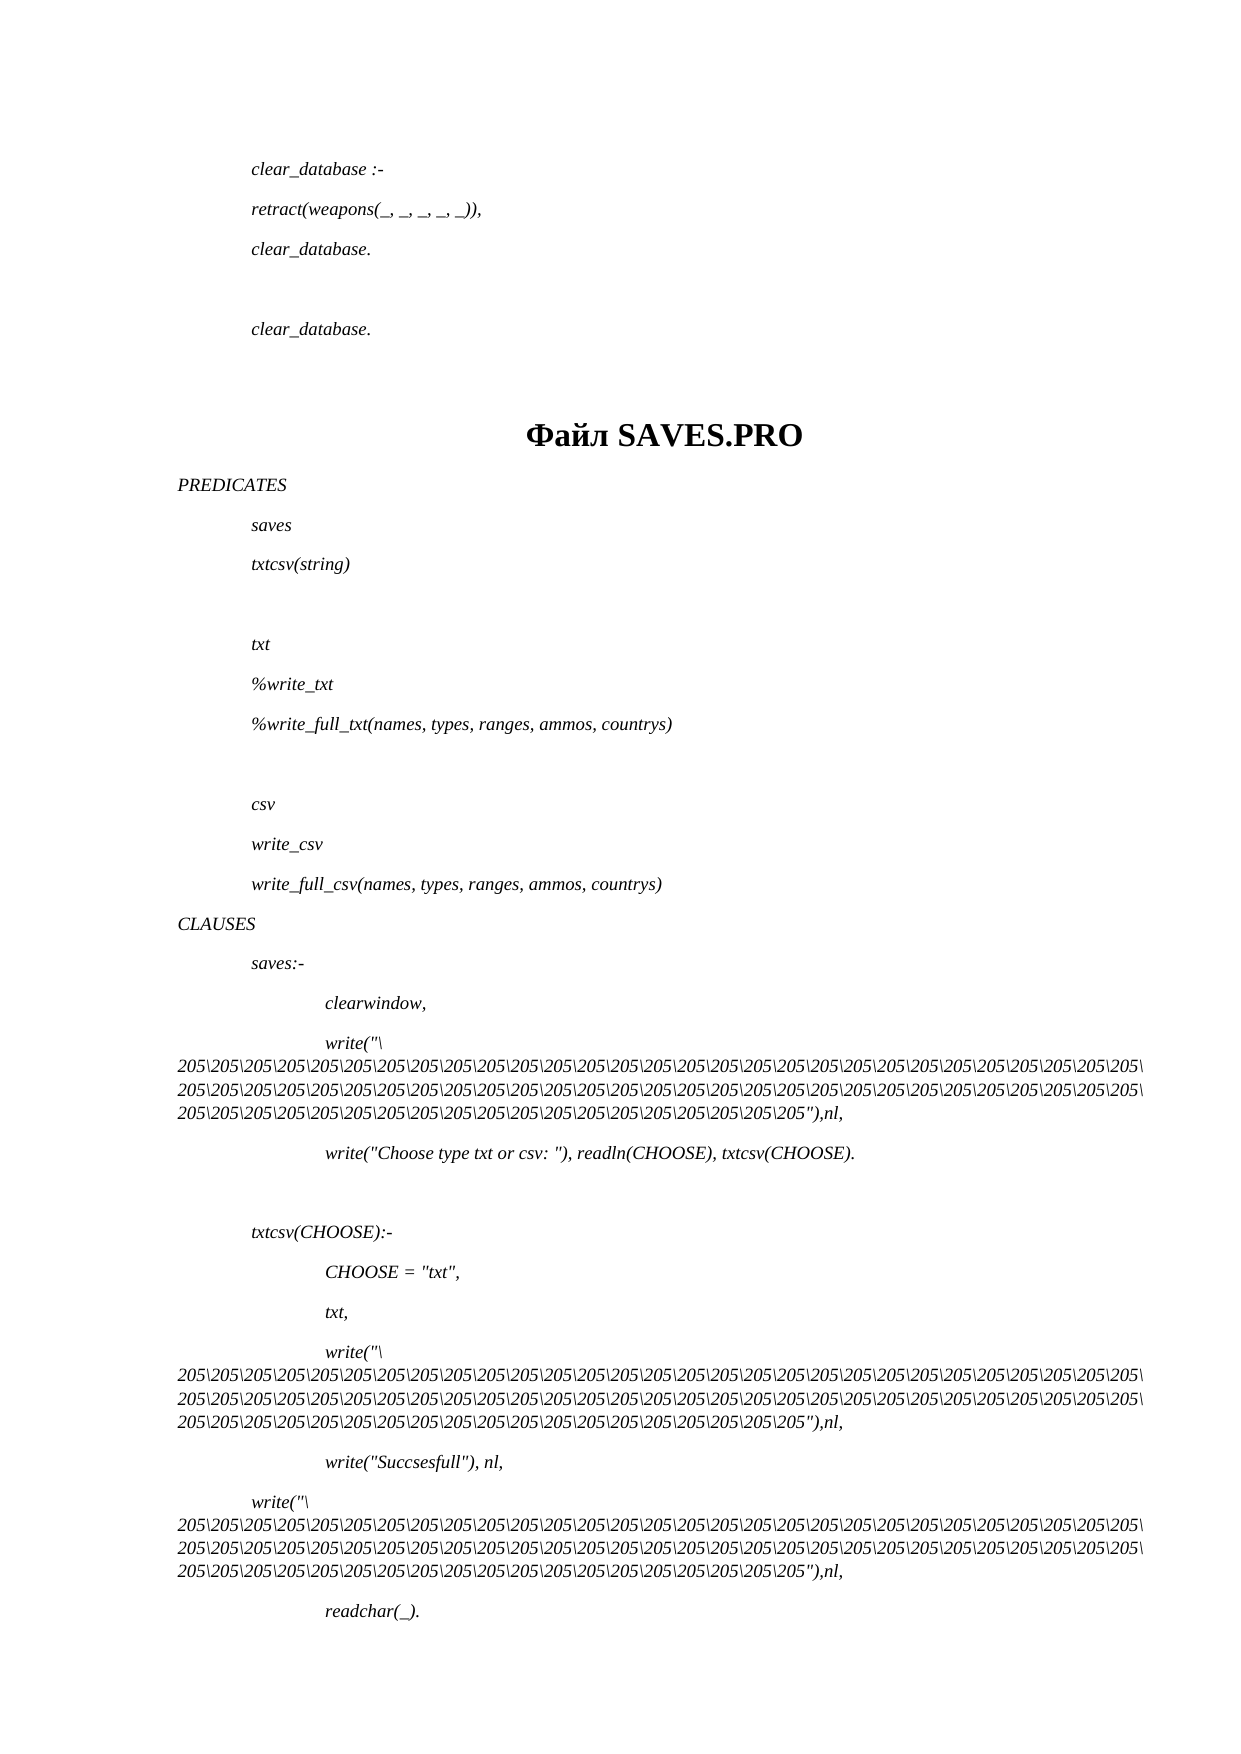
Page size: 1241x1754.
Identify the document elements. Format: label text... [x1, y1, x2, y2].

text %write_txt [177, 673, 1152, 694]
text write("Choose type txt or csv: "), readln(CHOOSE), txtcsv(CHOOSE). [177, 1142, 1152, 1163]
text CLAUSES [177, 912, 1152, 934]
text txt, [177, 1301, 1152, 1323]
text write_full_csv(names, types, ranges, ammos, countrys) [177, 872, 1152, 894]
text csv [177, 793, 1152, 814]
text %write_full_txt(names, types, ranges, ammos, countrys) [177, 713, 1152, 734]
text readchar(_). [177, 1600, 1152, 1622]
text saves [177, 513, 1152, 535]
text write("Succsesfull"), nl, [177, 1451, 1152, 1472]
text write_csv [177, 833, 1152, 854]
text clear_database :- [177, 158, 1152, 179]
text CHOOSE = "txt", [177, 1261, 1152, 1283]
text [177, 1491, 1152, 1582]
text clear_database. [177, 238, 1152, 259]
text clearwindow, [177, 992, 1152, 1014]
text retract(weapons(_, _, _, _, _)), [177, 198, 1152, 219]
text clear_database. [177, 318, 1152, 339]
text txt [177, 633, 1152, 655]
text PREDICATES [177, 473, 1152, 495]
text Файл SAVES.PRO [177, 416, 1152, 454]
text txtcsv(CHOOSE):- [177, 1221, 1152, 1243]
text saves:- [177, 952, 1152, 974]
text txtcsv(string) [177, 553, 1152, 575]
